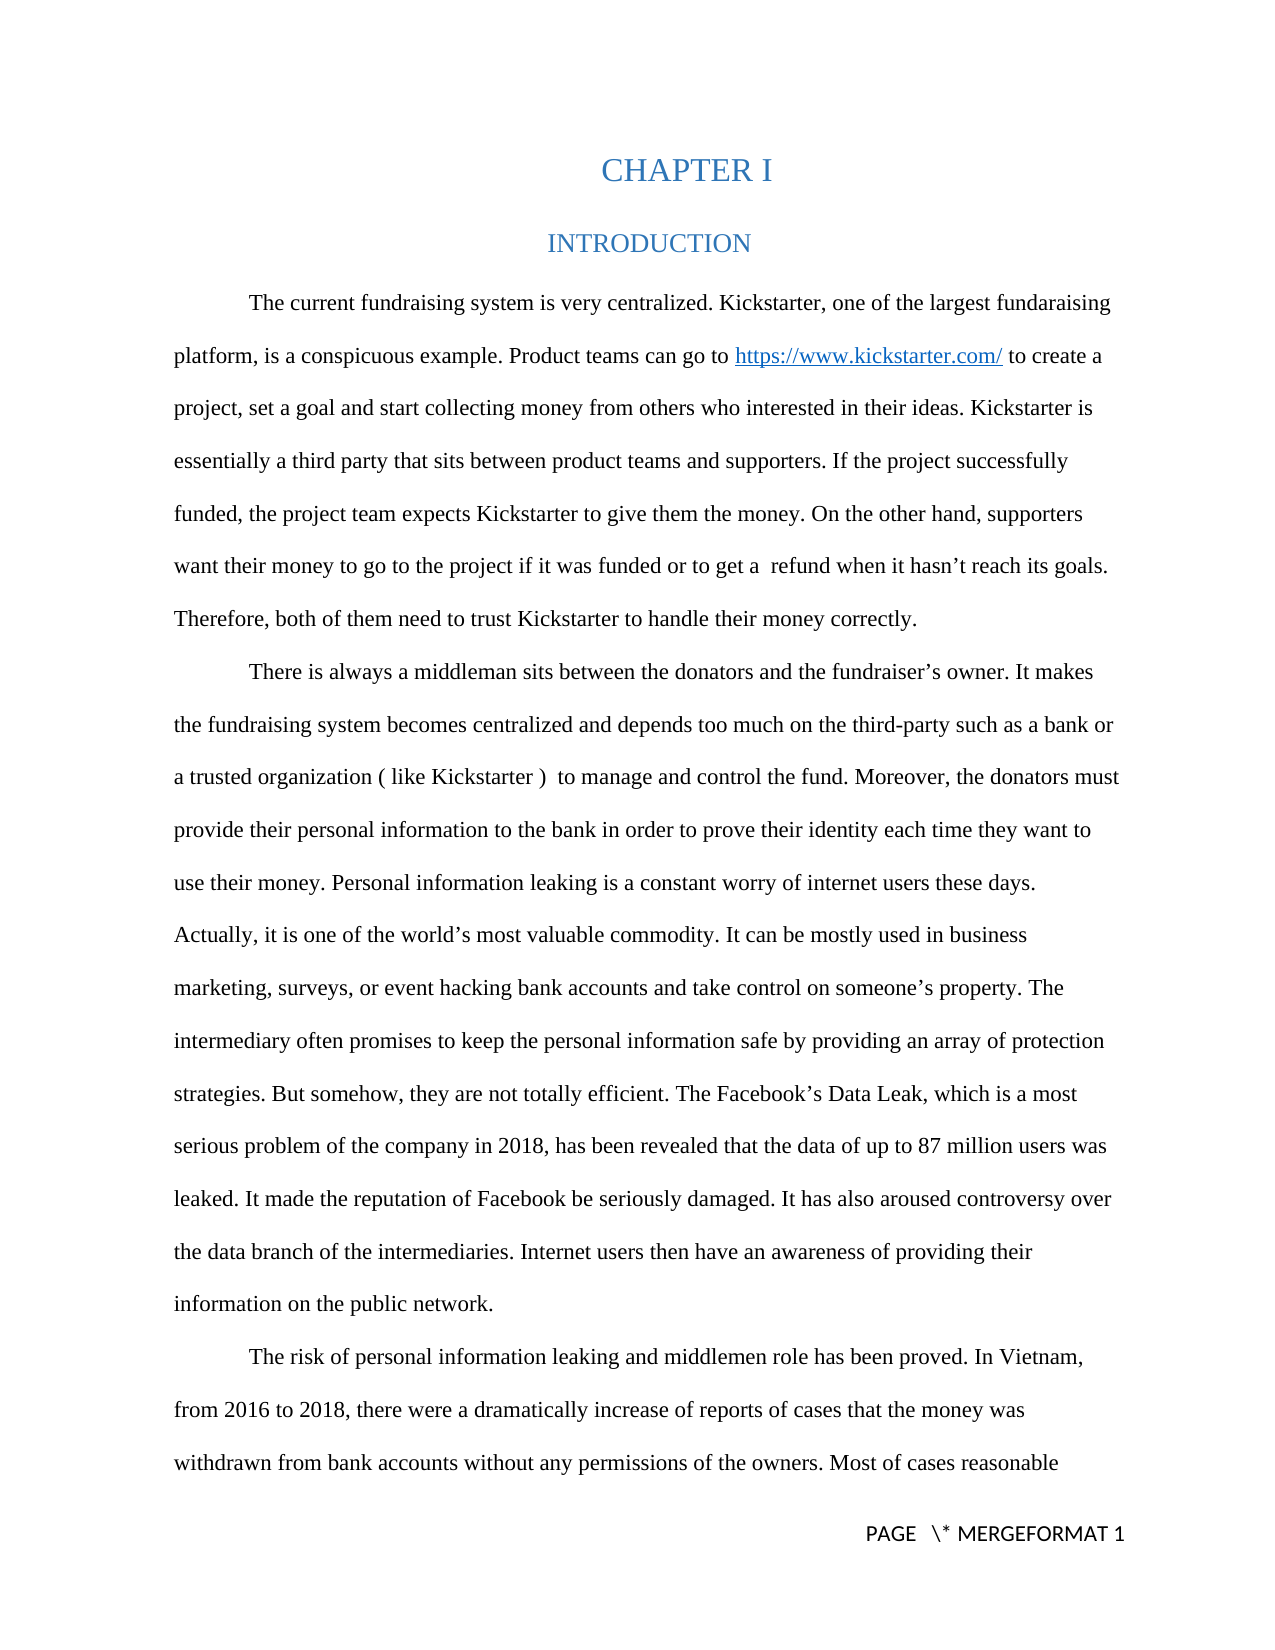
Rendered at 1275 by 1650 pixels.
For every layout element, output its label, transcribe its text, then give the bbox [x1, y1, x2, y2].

text There is always a middleman sits between the donators and the fundraiser’s owner. It makes the fundraising system becomes centralized and depends too much on the third-party such as a bank or a trusted organization ( like Kickstarter ) to manage and control the fund. Moreover, the donators must provide their personal information to the bank in order to prove their identity each time they want to use their money. Personal information leaking is a constant worry of internet users these days. Actually, it is one of the world’s most valuable commodity. It can be mostly used in business marketing, surveys, or event hacking bank accounts and take control on someone’s property. The intermediary often promises to keep the personal information safe by providing an array of protection strategies. But somehow, they are not totally efficient. The Facebook’s Data Leak, which is a most serious problem of the company in 2018, has been revealed that the data of up to 87 million users was leaked. It made the reputation of Facebook be seriously damaged. It has also aroused controversy over the data branch of the intermediaries. Internet users then have an awareness of providing their information on the public network. [174, 658, 1125, 1317]
subtitle INTRODUCTION [174, 227, 1125, 258]
text The current fundraising system is very centralized. Kickstarter, one of the largest fundaraising platform, is a conspicuous example. Product teams can go to https://www.kickstarter.com/ to create a project, set a goal and start collecting money from others who interested in their ideas. Kickstarter is essentially a third party that sits between product teams and supporters. If the project successfully funded, the project team expects Kickstarter to give them the money. On the other hand, supporters want their money to go to the project if it was funded or to get a refund when it hasn’t reach its goals. Therefore, both of them need to trust Kickstarter to handle their money correctly. [174, 289, 1125, 632]
subtitle CHAPTER I [174, 150, 1125, 188]
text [174, 1343, 1125, 1475]
